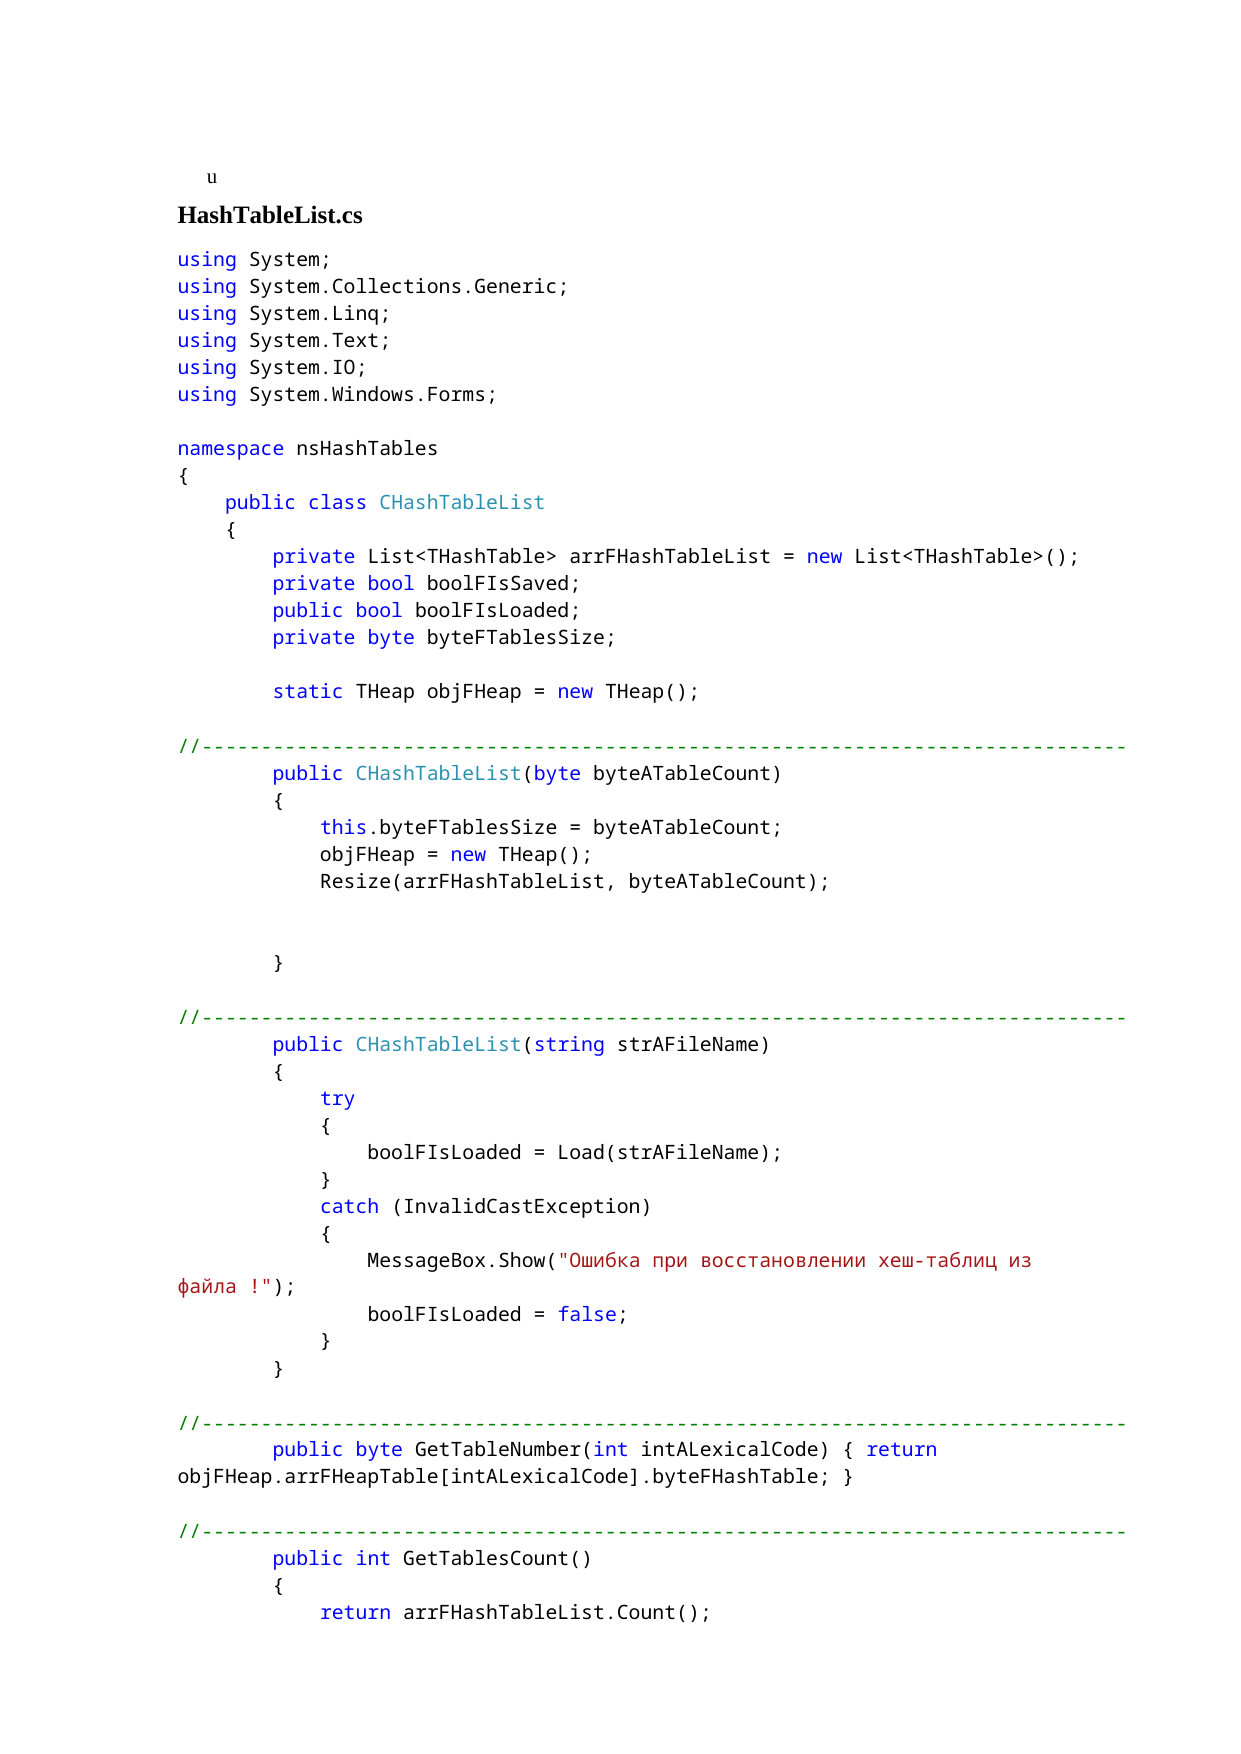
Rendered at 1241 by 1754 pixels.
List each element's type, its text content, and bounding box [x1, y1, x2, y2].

text { [177, 1219, 1152, 1246]
text using System.Linq; [177, 299, 1152, 326]
text } [177, 948, 1152, 975]
text using System.IO; [177, 353, 1152, 380]
text public bool boolFIsLoaded; [177, 596, 1152, 623]
text } [177, 1327, 1152, 1354]
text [177, 1490, 1152, 1545]
text //------------------------------------------------------------------------------ [177, 975, 1152, 1030]
text } [177, 1354, 1152, 1381]
text static THeap objFHeap = new THeap(); [177, 677, 1152, 704]
text { [177, 786, 1152, 813]
text boolFIsLoaded = false; [177, 1300, 1152, 1327]
text HashTableList.cs [177, 200, 1152, 229]
text Resize(arrFHashTableList, byteATableCount); [177, 867, 1152, 894]
text public CHashTableList(string strAFileName) [177, 1030, 1152, 1057]
text private bool boolFIsSaved; [177, 569, 1152, 596]
text catch (InvalidCastException) [177, 1192, 1152, 1219]
text { [177, 1111, 1152, 1138]
text { [177, 515, 1152, 542]
text u [207, 163, 1152, 188]
text this.byteFTablesSize = byteATableCount; [177, 813, 1152, 840]
text using System; [177, 246, 1152, 272]
text using System.Windows.Forms; [177, 380, 1152, 407]
text //------------------------------------------------------------------------------ [177, 704, 1152, 759]
text MessageBox.Show("Ошибка при восстановлении хеш-таблиц из файла !"); [177, 1246, 1152, 1300]
text boolFIsLoaded = Load(strAFileName); [177, 1138, 1152, 1165]
text { [177, 1572, 1152, 1599]
text private byte byteFTablesSize; [177, 623, 1152, 650]
text { [177, 461, 1152, 488]
text { [177, 1057, 1152, 1084]
text using System.Text; [177, 326, 1152, 353]
text objFHeap = new THeap(); [177, 840, 1152, 867]
text namespace nsHashTables [177, 434, 1152, 461]
text } [177, 1165, 1152, 1192]
text using System.Collections.Generic; [177, 272, 1152, 299]
text public class CHashTableList [177, 488, 1152, 515]
text try [177, 1084, 1152, 1111]
text private List<THashTable> arrFHashTableList = new List<THashTable>(); [177, 542, 1152, 569]
text public int GetTablesCount() [177, 1545, 1152, 1572]
text public CHashTableList(byte byteATableCount) [177, 759, 1152, 786]
text public byte GetTableNumber(int intALexicalCode) { return objFHeap.arrFHeapTable[intALexicalCode].byteFHashTable; } [177, 1436, 1152, 1490]
text return arrFHashTableList.Count(); [177, 1599, 1152, 1626]
text //------------------------------------------------------------------------------ [177, 1381, 1152, 1436]
